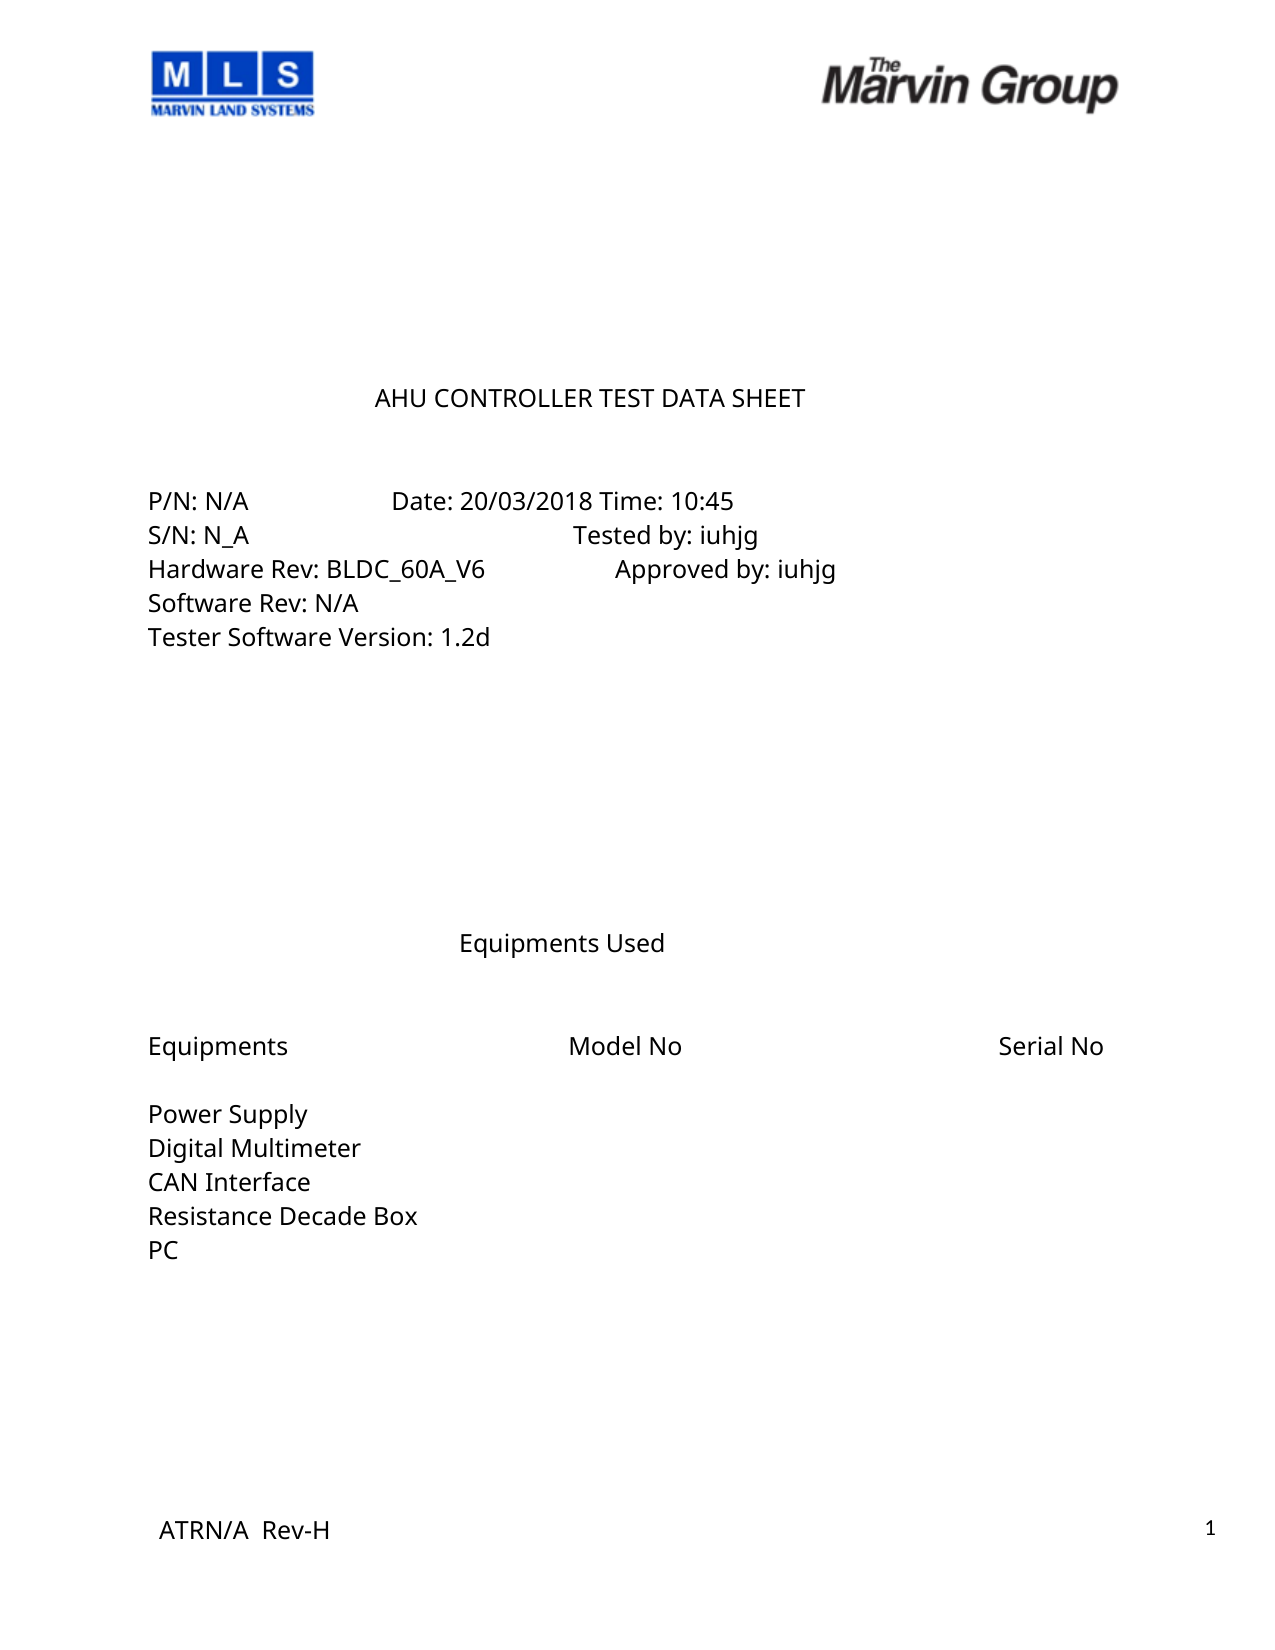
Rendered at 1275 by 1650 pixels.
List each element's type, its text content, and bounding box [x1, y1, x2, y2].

text Power Supply [148, 1096, 1216, 1131]
text P/N: N/A Date: 20/03/2018 Time: 10:45 [148, 483, 1216, 517]
text PC [148, 1233, 1216, 1267]
text Hardware Rev: BLDC_60A_V6 Approved by: iuhjg [148, 551, 1216, 586]
text AHU CONTROLLER TEST DATA SHEET [148, 381, 1216, 415]
text Resistance Decade Box [148, 1199, 1216, 1233]
text Digital Multimeter [148, 1131, 1216, 1164]
text Equipments Used [148, 926, 1216, 960]
text Tester Software Version: 1.2d [148, 619, 1216, 654]
text S/N: N_A Tested by: iuhjg [148, 517, 1216, 551]
text Equipments Model No Serial No [148, 1028, 1216, 1062]
text Software Rev: N/A [148, 586, 1216, 619]
text CAN Interface [148, 1164, 1216, 1199]
picture [147, 6, 1216, 139]
